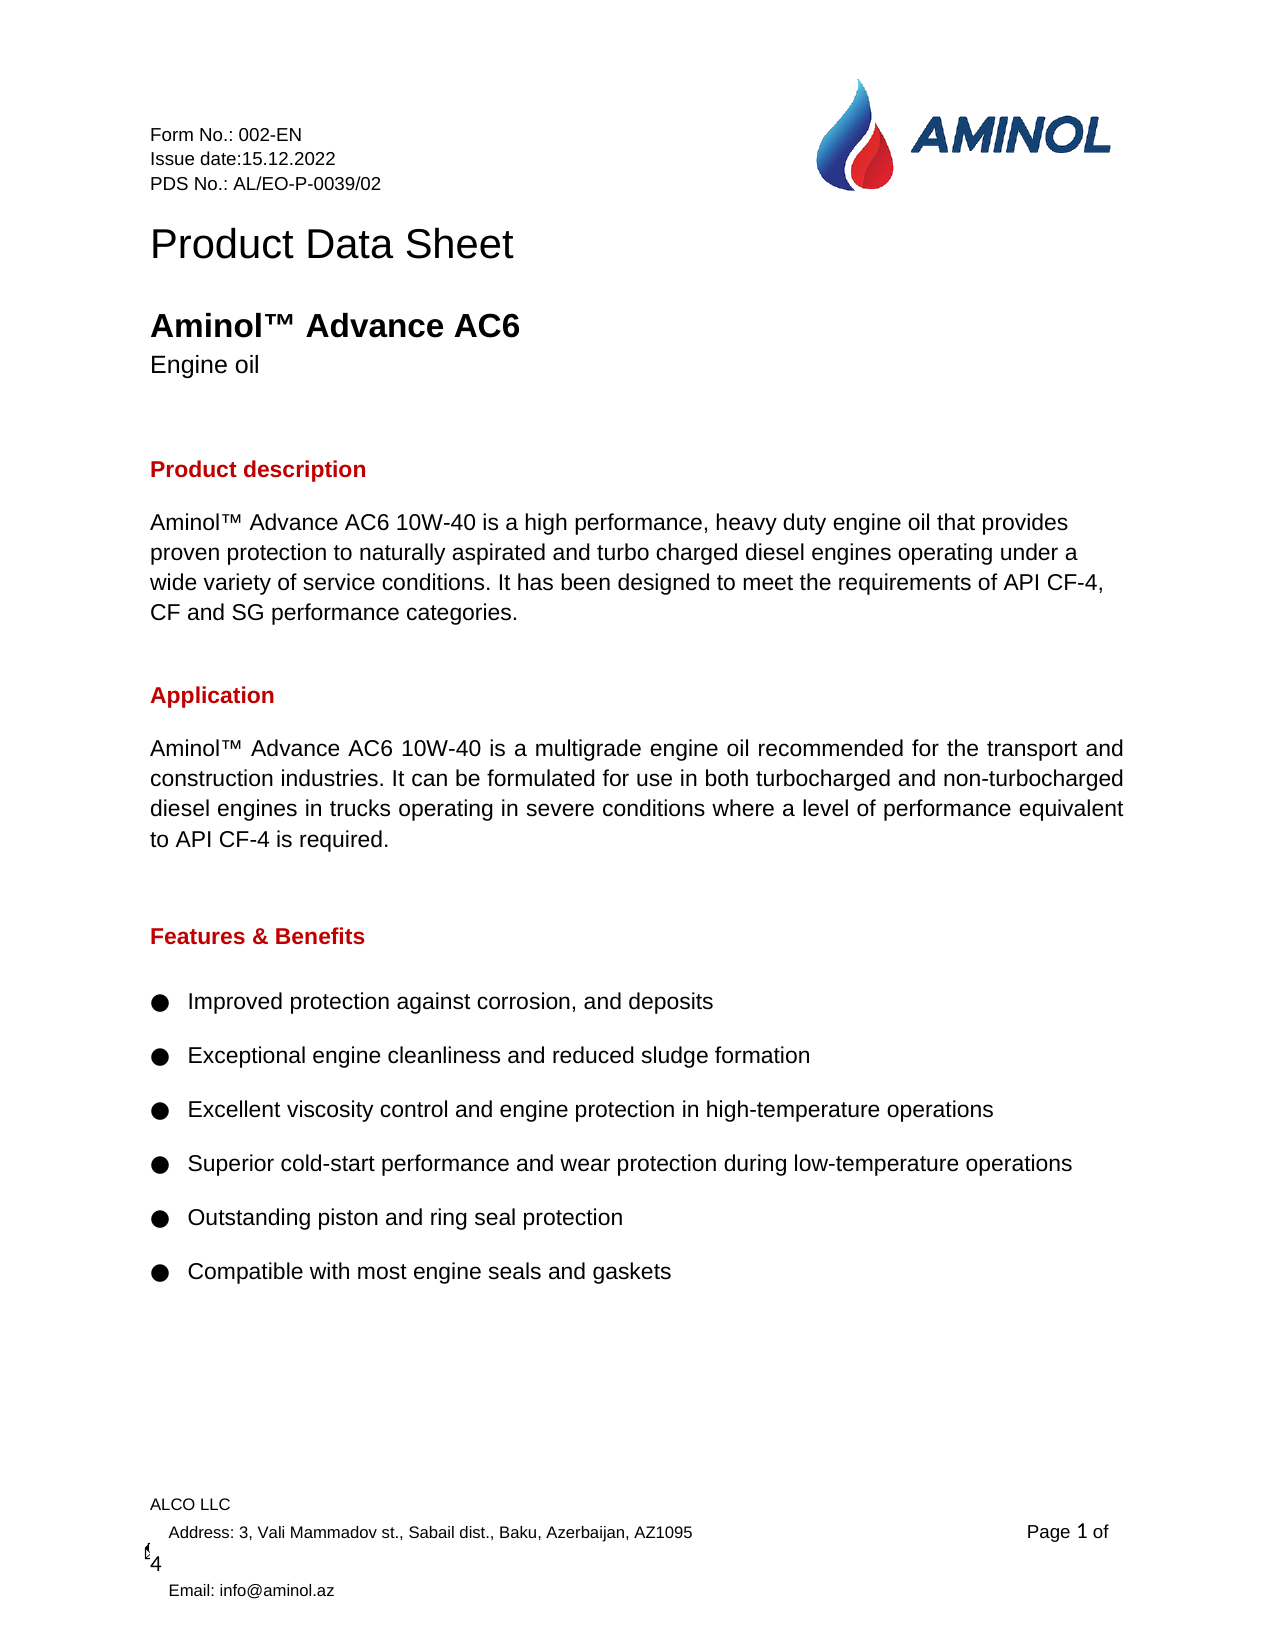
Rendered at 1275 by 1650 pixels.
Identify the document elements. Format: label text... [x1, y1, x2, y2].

list Exceptional engine cleanliness and reduced sludge formation [150, 1029, 1125, 1076]
text Product description [150, 456, 1125, 482]
text Features & Benefits [150, 923, 1125, 949]
list Improved protection against corrosion, and deposits [150, 975, 1125, 1022]
text Application [150, 682, 1125, 708]
text Aminol™ Advance AC6 10W-40 is a multigrade engine oil recommended for the transport and construction industries. It can be formulated for use in both turbocharged and non-turbocharged diesel engines in trucks operating in severe conditions where a level of performance equivalent to API CF-4 is required. [150, 735, 1125, 852]
text Aminol™ Advance AC6 10W-40 is a high performance, heavy duty engine oil that provides proven protection to naturally aspirated and turbo charged diesel engines operating under a wide variety of service conditions. It has been designed to meet the requirements of API CF-4, CF and SG performance categories. [150, 509, 1125, 626]
picture [806, 74, 1125, 198]
text Product Data Sheet [150, 220, 1125, 268]
list Excellent viscosity control and engine protection in high-temperature operations [150, 1083, 1125, 1130]
list Compatible with most engine seals and gaskets [150, 1245, 1125, 1292]
text Aminol™ Advance AC6 [150, 306, 1125, 345]
list Outstanding piston and ring seal protection [150, 1191, 1125, 1238]
picture [143, 1540, 150, 1560]
text Engine oil [150, 350, 1125, 379]
list Superior cold-start performance and wear protection during low-temperature operations [150, 1137, 1125, 1184]
